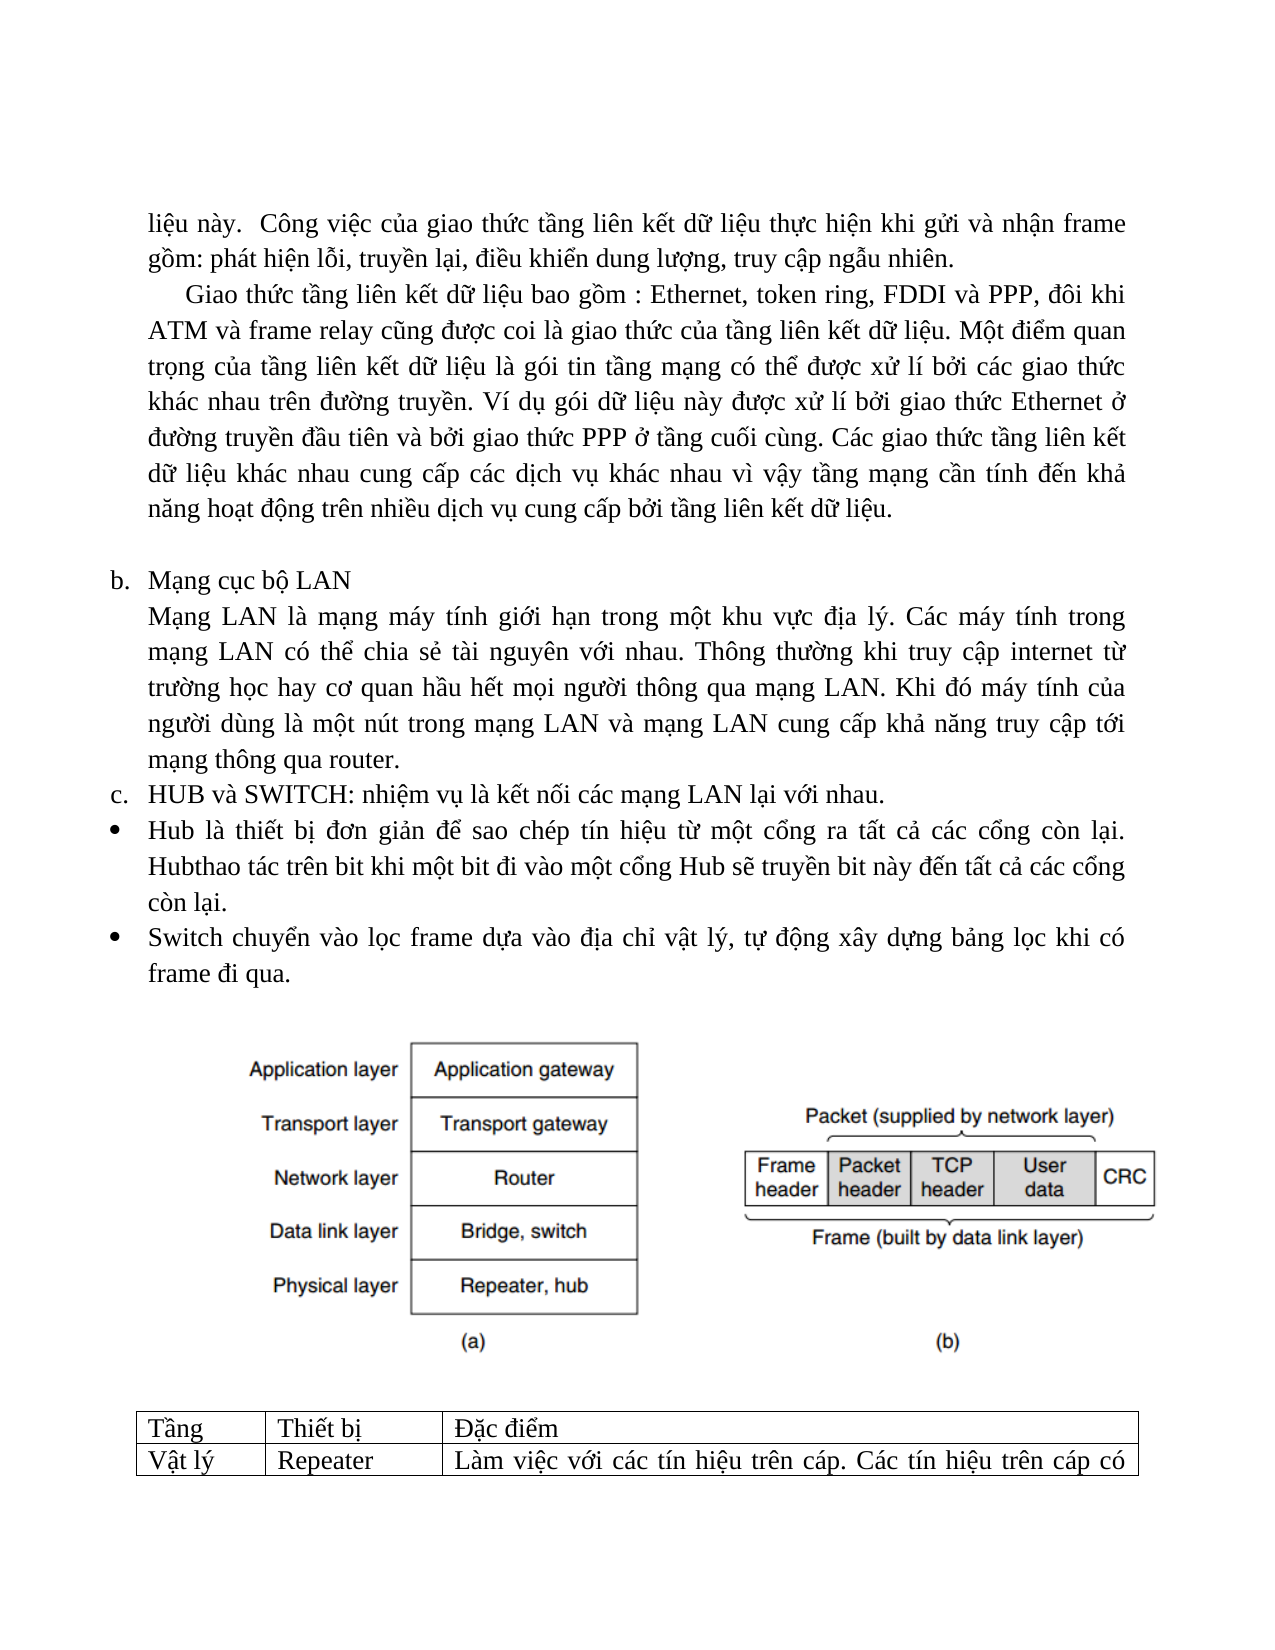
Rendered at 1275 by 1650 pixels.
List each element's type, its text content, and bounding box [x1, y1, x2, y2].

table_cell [443, 1444, 1138, 1475]
list Hub là thiết bị đơn giản để sao chép tín hiệu từ một cổng ra tất cả các cổng còn lại. Hubthao tác trên bit khi một bit đi vào một cổng Hub sẽ truyền bit này đến tất cả các cổng còn lại. [110, 814, 1127, 917]
table_cell Vật lý [137, 1444, 265, 1475]
table_cell Repeater [266, 1444, 442, 1475]
list Mạng cục bộ LAN [110, 564, 1127, 595]
picture [222, 1013, 1203, 1386]
table_header Thiết bị [266, 1412, 442, 1443]
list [148, 207, 1127, 274]
table_header Tầng [137, 1412, 265, 1443]
list HUB và SWITCH: nhiệm vụ là kết nối các mạng LAN lại với nhau. [110, 778, 1127, 809]
list Switch chuyển vào lọc frame dựa vào địa chỉ vật lý, tự động xây dựng bảng lọc khi có frame đi qua. [110, 921, 1127, 988]
table_header Đặc điểm [443, 1412, 1138, 1443]
list Giao thức tầng liên kết dữ liệu bao gồm : Ethernet, token ring, FDDI và PPP, đôi khi ATM và frame relay cũng được coi là giao thức của tầng liên kết dữ liệu. Một điểm quan trọng của tầng liên kết dữ liệu là gói tin tầng mạng có thể được xử lí bởi các giao thức khác nhau trên đường truyền. Ví dụ gói dữ liệu này được xử lí bởi giao thức Ethernet ở đường truyền đầu tiên và bởi giao thức PPP ở tầng cuối cùng. Các giao thức tầng liên kết dữ liệu khác nhau cung cấp các dịch vụ khác nhau vì vậy tầng mạng cần tính đến khả năng hoạt động trên nhiều dịch vụ cung cấp bởi tầng liên kết dữ liệu. [148, 278, 1127, 524]
list Mạng LAN là mạng máy tính giới hạn trong một khu vực địa lý. Các máy tính trong mạng LAN có thể chia sẻ tài nguyên với nhau. Thông thường khi truy cập internet từ trường học hay cơ quan hầu hết mọi người thông qua mạng LAN. Khi đó máy tính của người dùng là một nút trong mạng LAN và mạng LAN cung cấp khả năng truy cập tới mạng thông qua router. [148, 600, 1127, 774]
